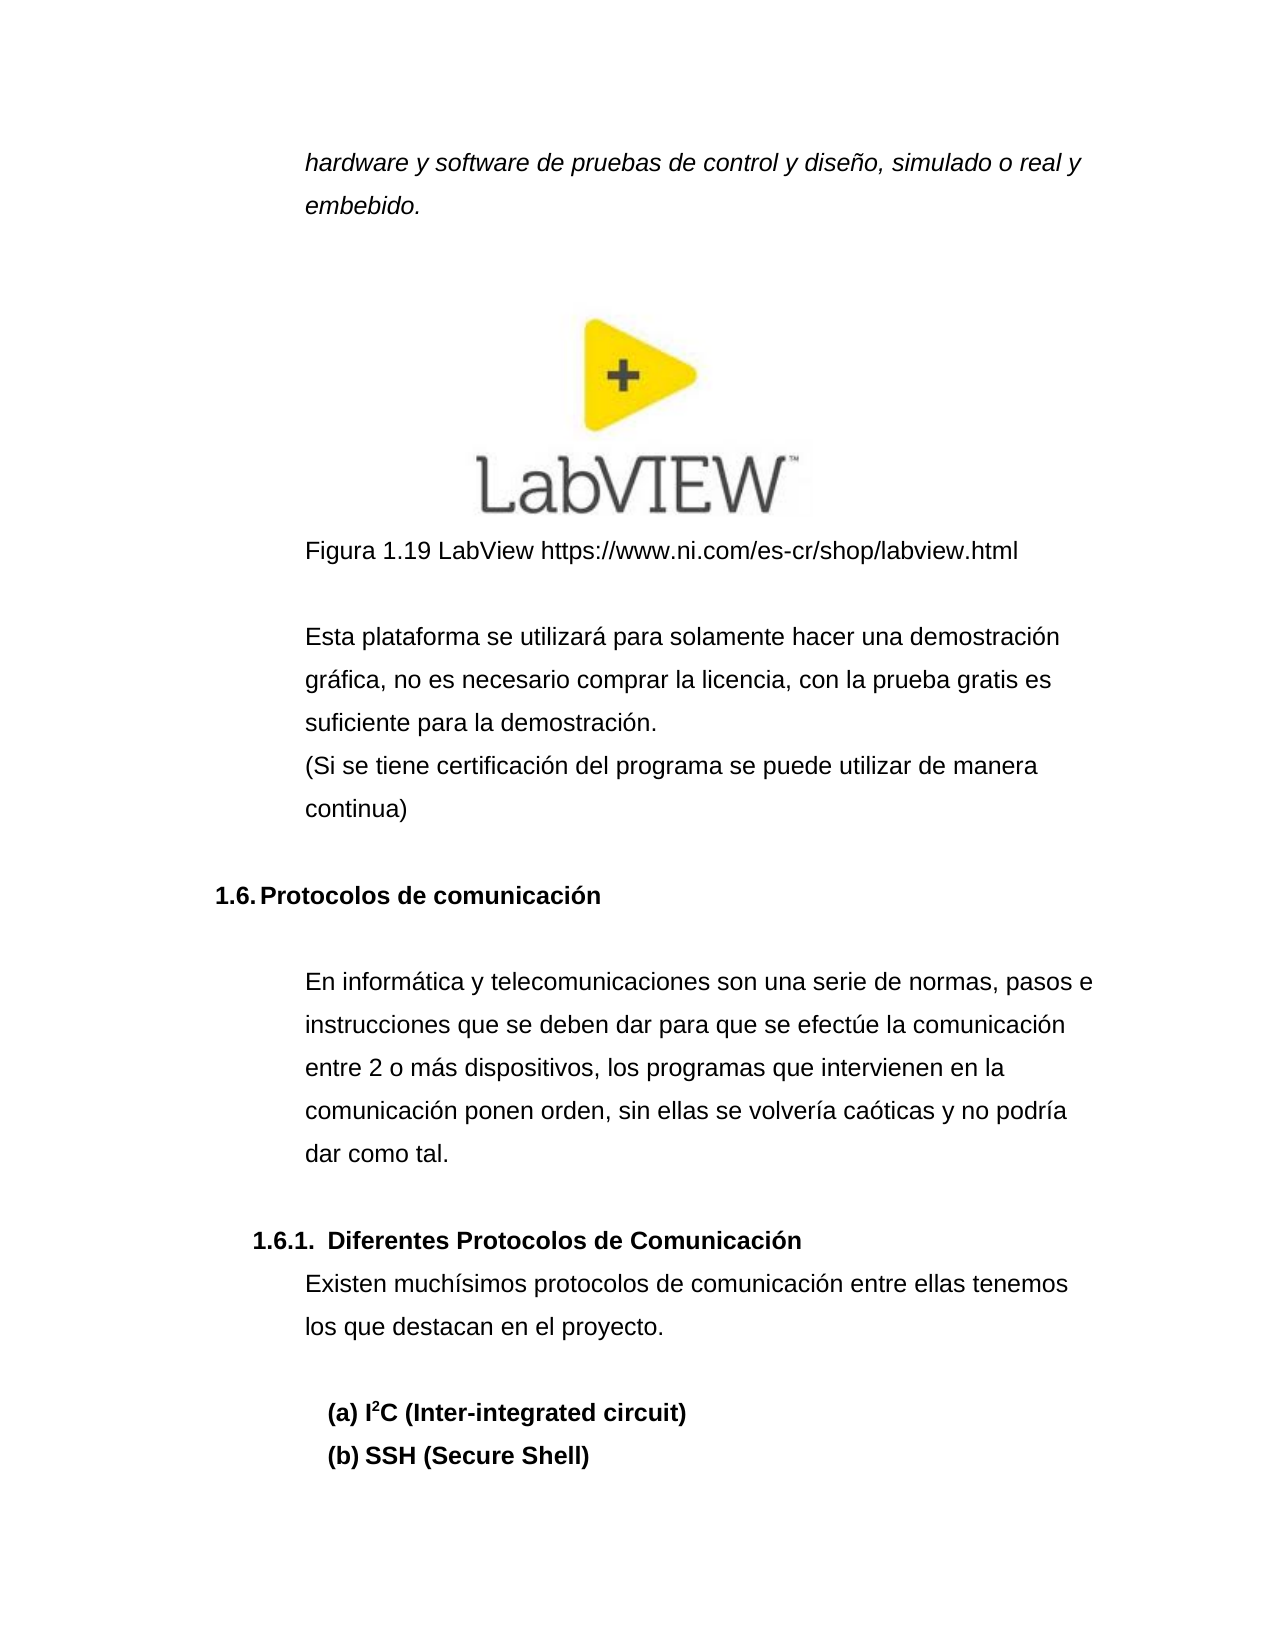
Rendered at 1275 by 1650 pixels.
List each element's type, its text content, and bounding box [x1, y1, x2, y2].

list SSH (Secure Shell) [327, 1441, 1098, 1470]
text (Si se tiene certificación del programa se puede utilizar de manera continua) [305, 751, 1098, 823]
list Diferentes Protocolos de Comunicación [252, 1226, 1098, 1254]
text Existen muchísimos protocolos de comunicación entre ellas tenemos los que destacan en el proyecto. [305, 1269, 1098, 1341]
text Esta plataforma se utilizará para solamente hacer una demostración gráfica, no es necesario comprar la licencia, con la prueba gratis es suficiente para la demostración. [305, 622, 1098, 737]
text Figura 1.19 LabView https://www.ni.com/es-cr/shop/labview.html [305, 536, 1098, 564]
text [305, 148, 1098, 219]
picture [461, 240, 813, 517]
text En informática y telecomunicaciones son una serie de normas, pasos e instrucciones que se deben dar para que se efectúe la comunicación entre 2 o más dispositivos, los programas que intervienen en la comunicación ponen orden, sin ellas se volvería caóticas y no podría dar como tal. [305, 967, 1098, 1168]
list Protocolos de comunicación [215, 881, 1098, 909]
list I2C (Inter-integrated circuit) [327, 1398, 1098, 1427]
